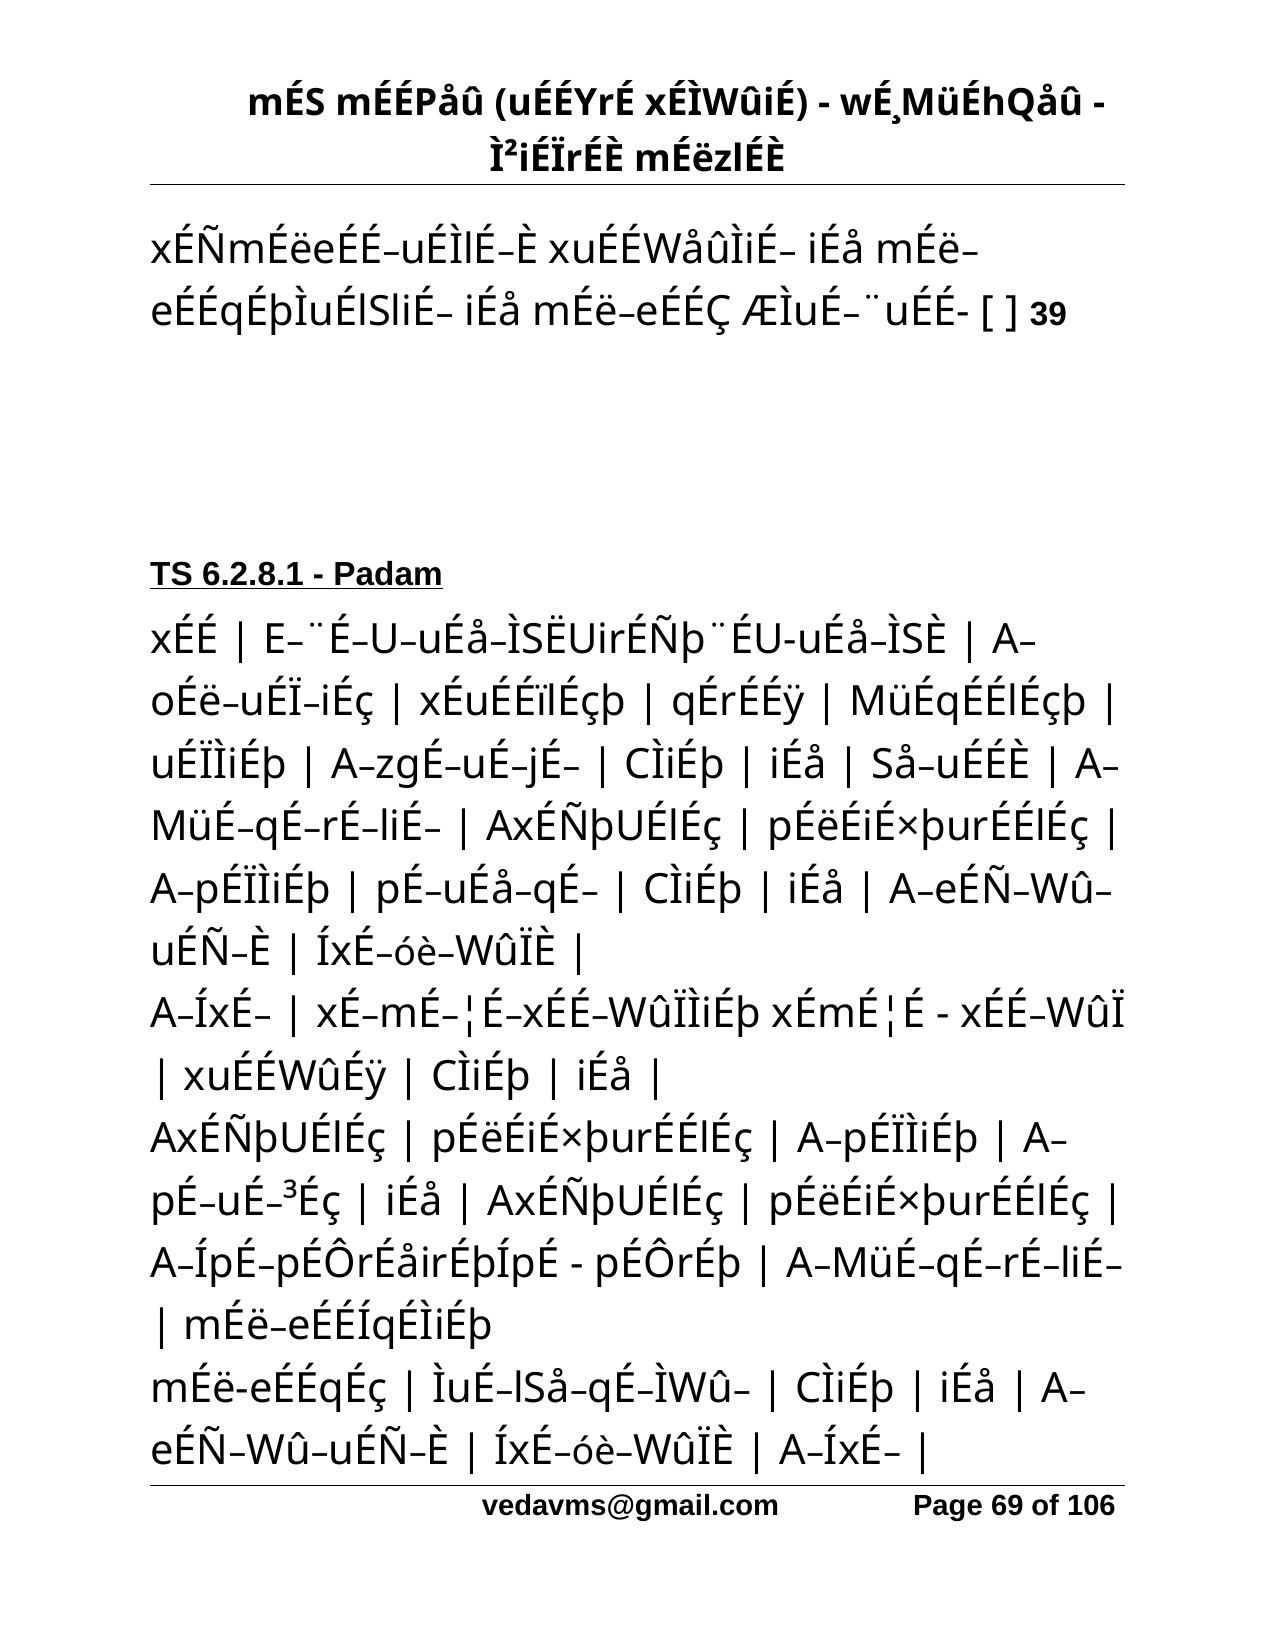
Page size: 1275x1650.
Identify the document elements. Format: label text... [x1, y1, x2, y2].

text A–ÍxÉ– | xÉ–mÉ–¦É–xÉÉ–WûÏÌiÉþ xÉmÉ¦É - xÉÉ–WûÏ | xuÉÉWûÉÿ | CÌiÉþ | iÉå | [150, 983, 1125, 1102]
text TS 6.2.8.1 - Padam [150, 554, 1158, 593]
text mÉë-eÉÉqÉç | ÌuÉ–lSå–qÉ–ÌWû– | CÌiÉþ | iÉå | A–eÉÑ–Wû–uÉÑ–È | ÍxÉ–óè–WûÏÈ | A–ÍxÉ– | [150, 1358, 1125, 1477]
text xÉÉ | E–¨É–U–uÉå–ÌSËUirÉÑþ¨ÉU-uÉå–ÌSÈ | A–oÉë–uÉÏ–iÉç | xÉuÉÉïlÉçþ | qÉrÉÉÿ | MüÉqÉÉlÉçþ | uÉÏÌiÉþ | A–zgÉ–uÉ–jÉ– | CÌiÉþ | iÉå | Så–uÉÉÈ | A–MüÉ–qÉ–rÉ–liÉ– | AxÉÑþUÉlÉç | pÉëÉiÉ×þurÉÉlÉç | A–pÉÏÌiÉþ | pÉ–uÉå–qÉ– | CÌiÉþ | iÉå | A–eÉÑ–Wû–uÉÑ–È | ÍxÉ–óè–WûÏÈ | [150, 609, 1125, 978]
text xÉÑmÉëeÉÉ–uÉÌlÉ–È xuÉÉWåûÌiÉ– iÉå mÉë–eÉÉqÉþÌuÉlSliÉ– iÉå mÉë–eÉÉÇ ÆÌuÉ–¨uÉÉ- [ ] 39 [150, 218, 1125, 338]
